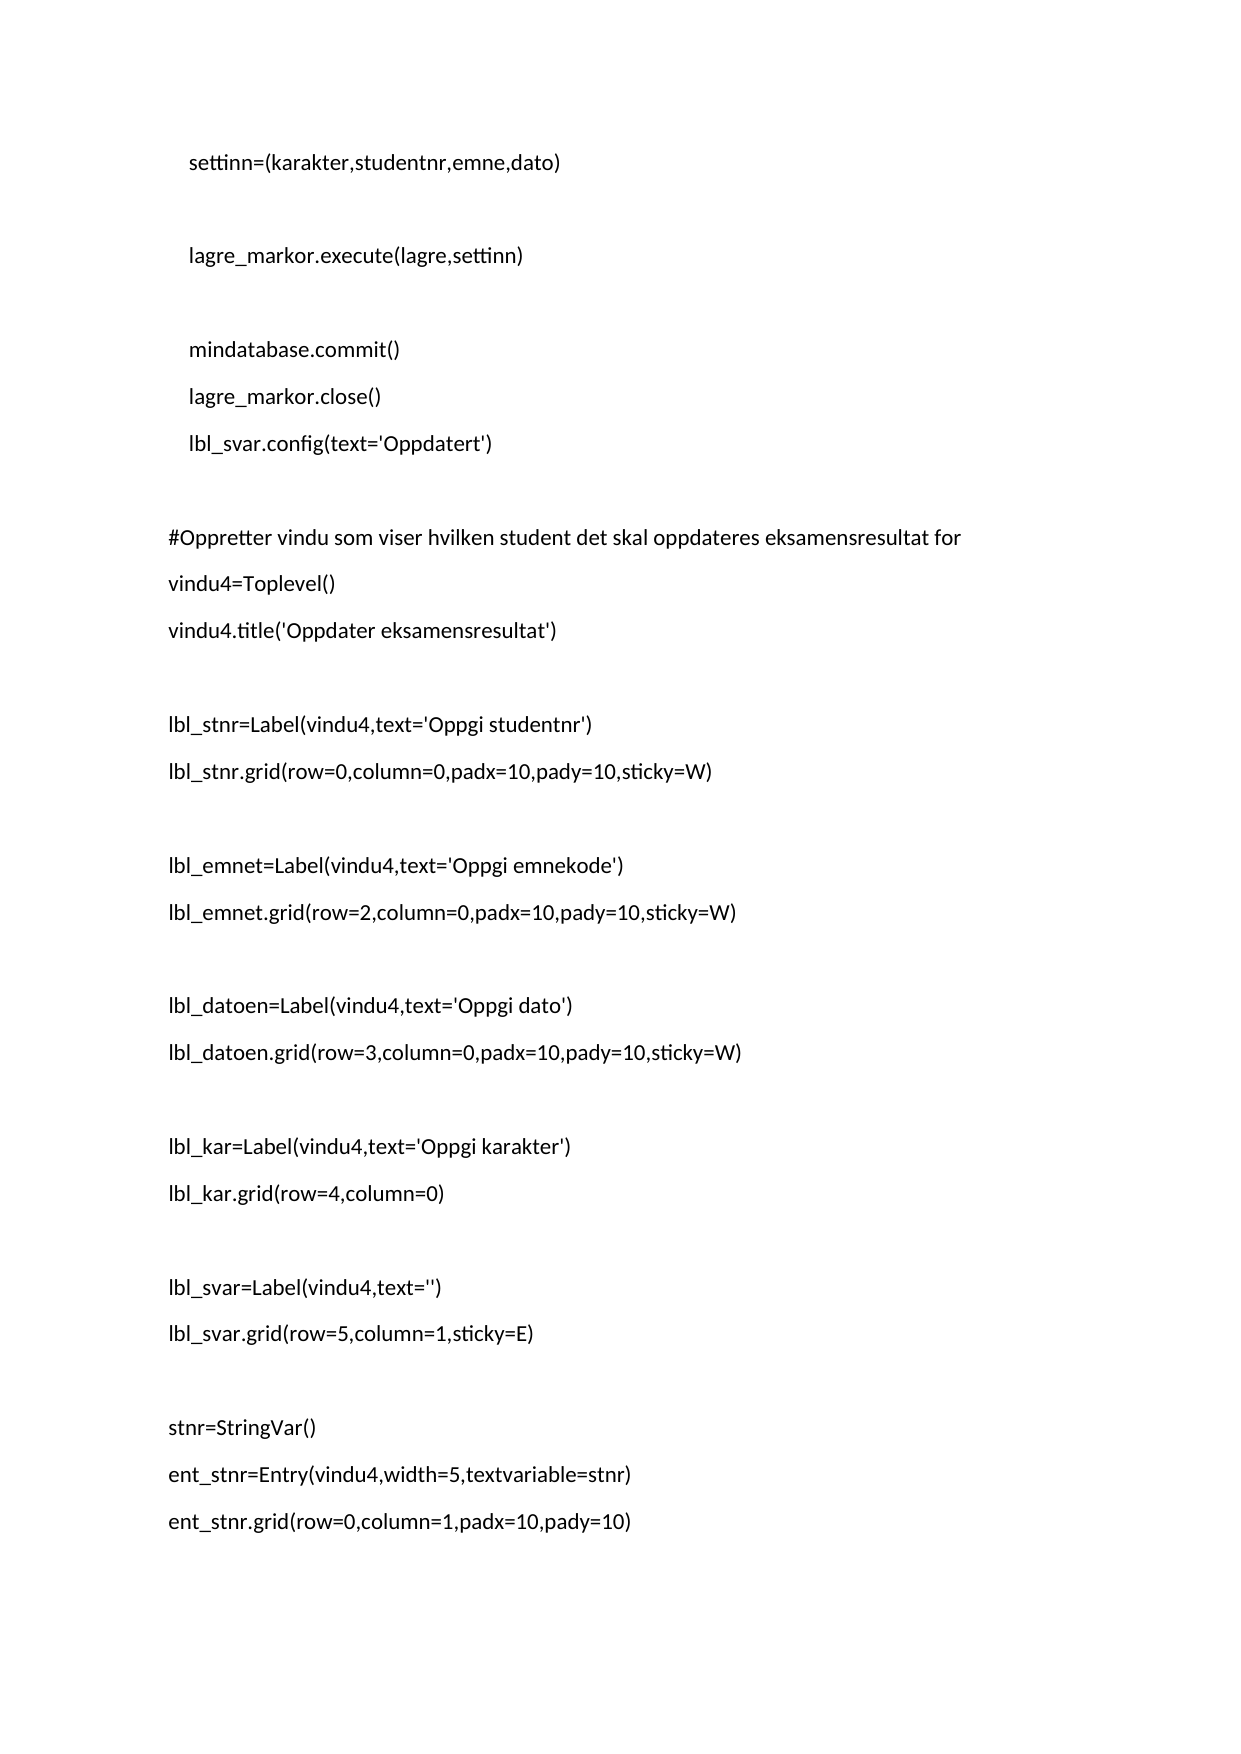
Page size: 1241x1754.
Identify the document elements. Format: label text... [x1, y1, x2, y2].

text lbl_svar=Label(vindu4,text='') [148, 1273, 1093, 1301]
text lbl_datoen=Label(vindu4,text='Oppgi dato') [148, 991, 1093, 1019]
text ent_stnr=Entry(vindu4,width=5,textvariable=stnr) [148, 1460, 1093, 1488]
text lbl_emnet=Label(vindu4,text='Oppgi emnekode') [148, 851, 1093, 879]
text vindu4.title('Oppdater eksamensresultat') [148, 616, 1093, 644]
text lbl_stnr=Label(vindu4,text='Oppgi studentnr') [148, 710, 1093, 738]
text lbl_stnr.grid(row=0,column=0,padx=10,pady=10,sticky=W) [148, 757, 1093, 785]
text lbl_kar=Label(vindu4,text='Oppgi karakter') [148, 1132, 1093, 1160]
text #Oppretter vindu som viser hvilken student det skal oppdateres eksamensresultat for [148, 523, 1093, 551]
text lbl_svar.config(text='Oppdatert') [148, 429, 1093, 457]
text vindu4=Toplevel() [148, 569, 1093, 597]
text lagre_markor.close() [148, 382, 1093, 410]
text ent_stnr.grid(row=0,column=1,padx=10,pady=10) [148, 1507, 1093, 1535]
text lbl_datoen.grid(row=3,column=0,padx=10,pady=10,sticky=W) [148, 1038, 1093, 1066]
text lbl_svar.grid(row=5,column=1,sticky=E) [148, 1319, 1093, 1347]
text lbl_emnet.grid(row=2,column=0,padx=10,pady=10,sticky=W) [148, 898, 1093, 926]
text stnr=StringVar() [148, 1413, 1093, 1441]
text settinn=(karakter,studentnr,emne,dato) [148, 148, 1093, 176]
text lbl_kar.grid(row=4,column=0) [148, 1179, 1093, 1207]
text mindatabase.commit() [148, 335, 1093, 363]
text lagre_markor.execute(lagre,settinn) [148, 241, 1093, 269]
